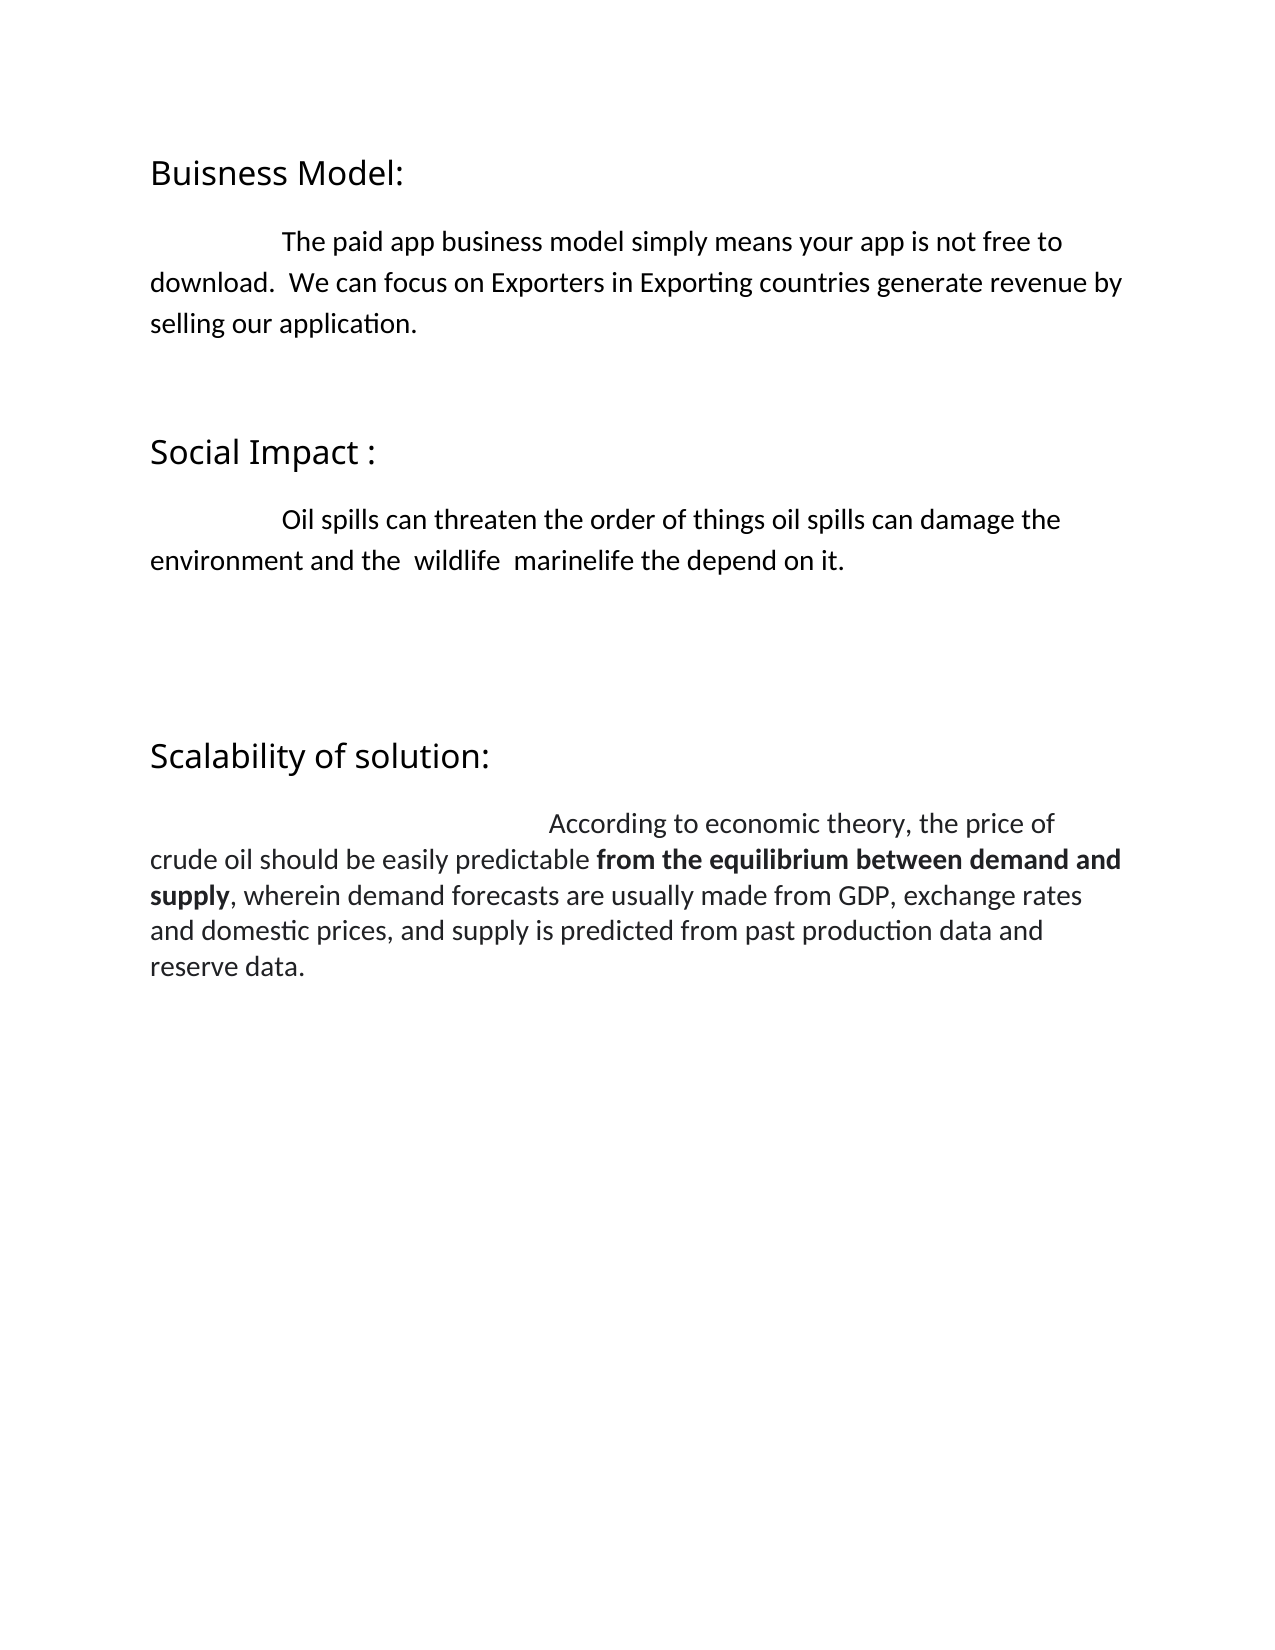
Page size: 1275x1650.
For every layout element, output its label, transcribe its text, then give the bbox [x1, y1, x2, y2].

text Scalability of solution: [150, 732, 1125, 778]
text According to economic theory, the price of crude oil should be easily predictable from the equilibrium between demand and supply, wherein demand forecasts are usually made from GDP, exchange rates and domestic prices, and supply is predicted from past production data and reserve data. [150, 805, 1125, 983]
text Social Impact : [150, 428, 1125, 474]
text The paid app business model simply means your app is not free to download. We can focus on Exporters in Exporting countries generate revenue by selling our application. [150, 223, 1125, 341]
text Oil spills can threaten the order of things oil spills can damage the environment and the wildlife marinelife the depend on it. [150, 501, 1125, 578]
text Buisness Model: [150, 150, 1125, 195]
